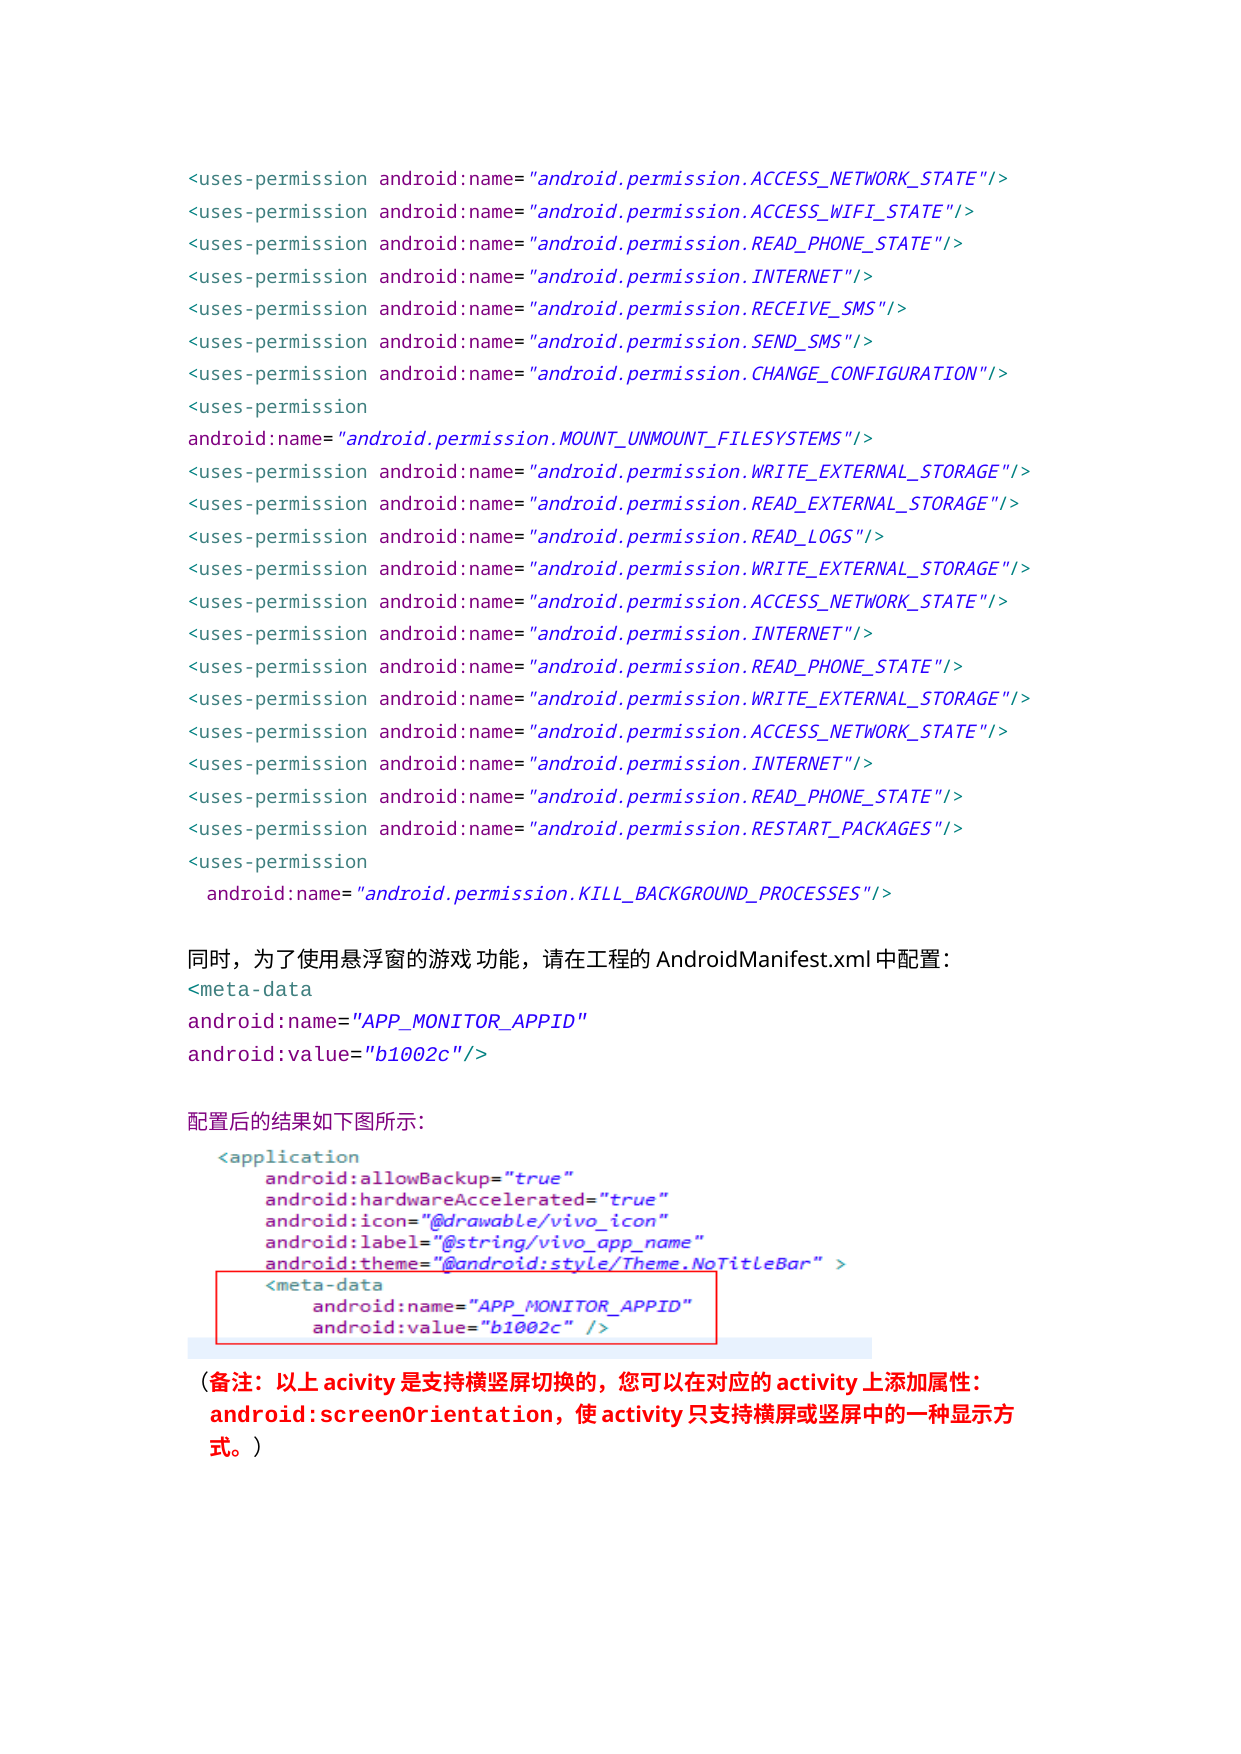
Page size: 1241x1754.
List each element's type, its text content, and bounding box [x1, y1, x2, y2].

text android:name="APP_MONITOR_APPID" [187, 1007, 1053, 1039]
text <uses-permission android:name="android.permission.WRITE_EXTERNAL_STORAGE"/> [187, 454, 1053, 487]
text <uses-permission android:name="android.permission.ACCESS_NETWORK_STATE"/> [187, 714, 1053, 747]
picture [187, 1137, 872, 1359]
text <uses-permission android:name="android.permission.RESTART_PACKAGES"/> [187, 812, 1053, 844]
text <uses-permission android:name="android.permission.WRITE_EXTERNAL_STORAGE"/> [187, 682, 1053, 714]
text <uses-permission android:name="android.permission.MOUNT_UNMOUNT_FILESYSTEMS"/> [187, 389, 1053, 454]
text <uses-permission android:name="android.permission.ACCESS_NETWORK_STATE"/> [187, 162, 1053, 194]
text <uses-permission android:name="android.permission.INTERNET"/> [187, 617, 1053, 649]
text （备注：以上acivity是支持横竖屏切换的，您可以在对应的activity上添加属性：android:screenOrientation，使activity只支持横屏或竖屏中的一种显示方式。） [187, 1364, 1053, 1462]
text <uses-permission android:name="android.permission.RECEIVE_SMS"/> [187, 292, 1053, 324]
text <uses-permission android:name="android.permission.READ_PHONE_STATE"/> [187, 779, 1053, 812]
text <uses-permission android:name="android.permission.SEND_SMS"/> [187, 324, 1053, 357]
text <uses-permission android:name="android.permission.ACCESS_NETWORK_STATE"/> [187, 584, 1053, 617]
text <uses-permission android:name="android.permission.KILL_BACKGROUND_PROCESSES"/> [187, 844, 1053, 909]
text <uses-permission android:name="android.permission.READ_PHONE_STATE"/> [187, 227, 1053, 259]
text <uses-permission android:name="android.permission.CHANGE_CONFIGURATION"/> [187, 357, 1053, 389]
text <uses-permission android:name="android.permission.READ_LOGS"/> [187, 519, 1053, 552]
text <uses-permission android:name="android.permission.INTERNET"/> [187, 747, 1053, 779]
text <uses-permission android:name="android.permission.READ_EXTERNAL_STORAGE"/> [187, 487, 1053, 519]
text <uses-permission android:name="android.permission.WRITE_EXTERNAL_STORAGE"/> [187, 552, 1053, 584]
text 同时，为了使用悬浮窗的游戏 功能，请在工程的AndroidManifest.xml中配置： [187, 942, 1053, 974]
text 配置后的结果如下图所示： [187, 1104, 1053, 1137]
text <uses-permission android:name="android.permission.INTERNET"/> [187, 259, 1053, 292]
text android:value="b1002c"/> [187, 1039, 1053, 1072]
text <meta-data [187, 974, 1053, 1007]
text <uses-permission android:name="android.permission.READ_PHONE_STATE"/> [187, 649, 1053, 682]
text <uses-permission android:name="android.permission.ACCESS_WIFI_STATE"/> [187, 194, 1053, 227]
